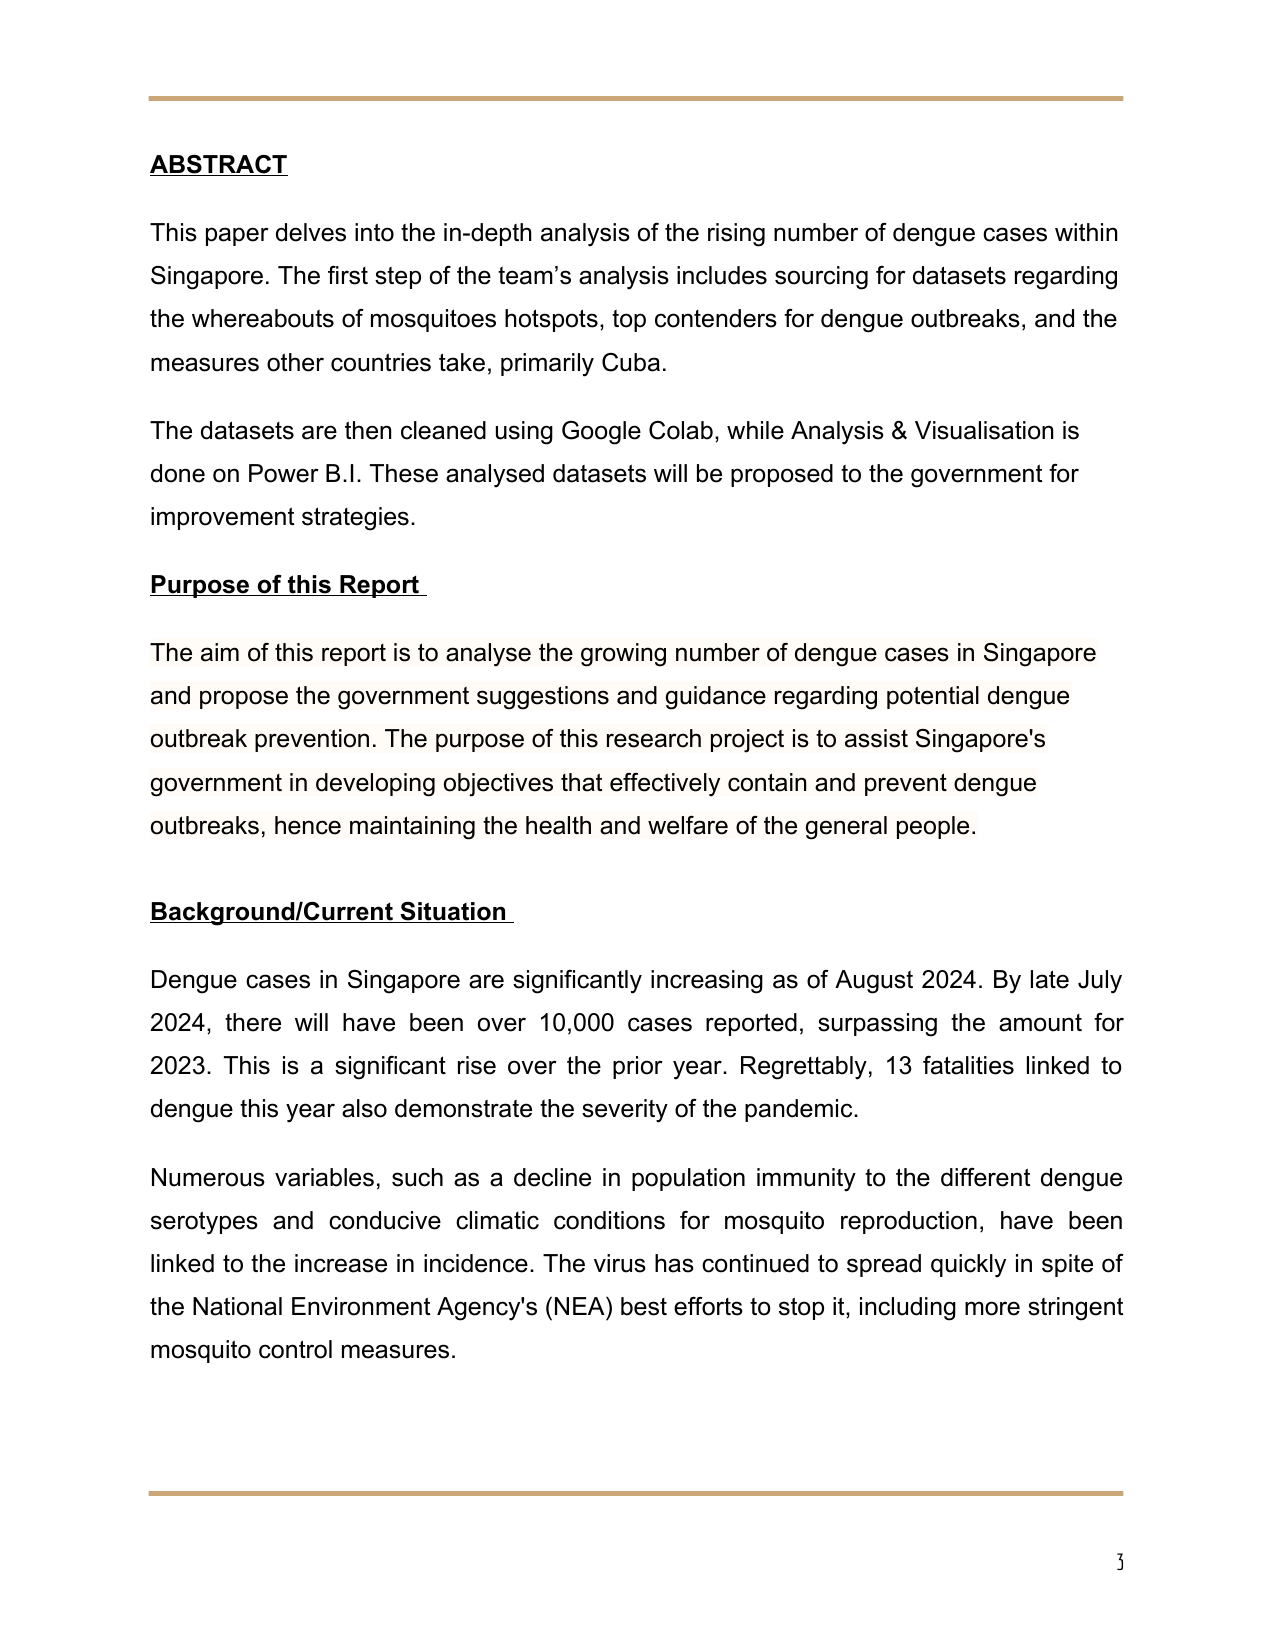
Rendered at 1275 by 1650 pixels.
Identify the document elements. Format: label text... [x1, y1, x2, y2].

picture [148, 96, 1124, 101]
text Purpose of this Report [150, 570, 1125, 599]
text Numerous variables, such as a decline in population immunity to the different dengue serotypes and conducive climatic conditions for mosquito reproduction, have been linked to the increase in incidence. The virus has continued to spread quickly in spite of the National Environment Agency's (NEA) best efforts to stop it, including more stringent mosquito control measures. [150, 1162, 1125, 1364]
text ABSTRACT [150, 150, 1125, 179]
text The datasets are then cleaned using Google Colab, while Analysis & Visualisation is done on Power B.I. These analysed datasets will be proposed to the government for improvement strategies. [150, 416, 1125, 531]
text This paper delves into the in-depth analysis of the rising number of dengue cases within Singapore. The first step of the team’s analysis includes sourcing for datasets regarding the whereabouts of mosquitoes hotspots, top contenders for dengue outbreaks, and the measures other countries take, primarily Cuba. [150, 218, 1125, 376]
text The aim of this report is to analyse the growing number of dengue cases in Singapore and propose the government suggestions and guidance regarding potential dengue outbreak prevention. The purpose of this research project is to assist Singapore's government in developing objectives that effectively contain and prevent dengue outbreaks, hence maintaining the health and welfare of the general people. [150, 638, 1125, 839]
text Dengue cases in Singapore are significantly increasing as of August 2024. By late July 2024, there will have been over 10,000 cases reported, surpassing the amount for 2023. This is a significant rise over the prior year. Regrettably, 13 fatalities linked to dengue this year also demonstrate the severity of the pandemic. [150, 965, 1125, 1123]
picture [148, 1491, 1124, 1496]
subtitle Background/Current Situation [150, 897, 1125, 926]
